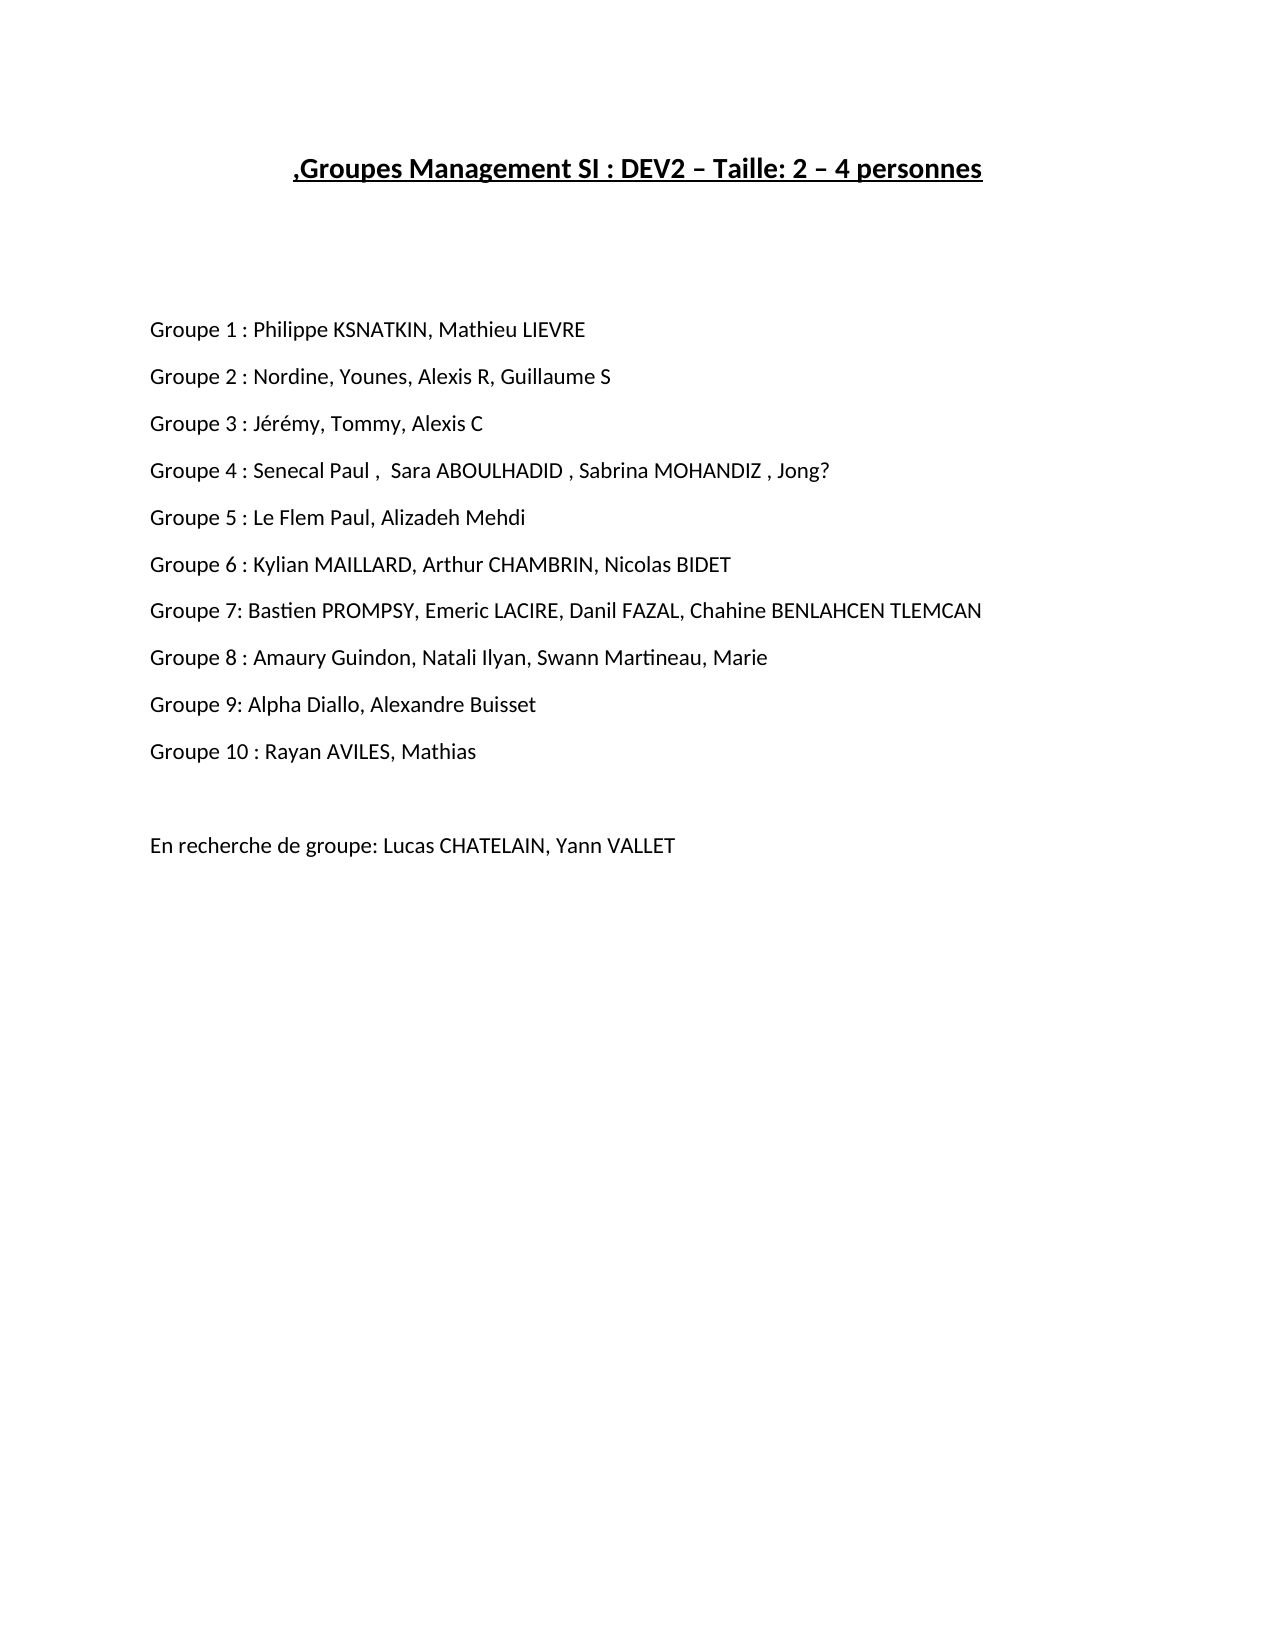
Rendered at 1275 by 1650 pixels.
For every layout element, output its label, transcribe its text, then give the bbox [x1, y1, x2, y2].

text Groupe 6 : Kylian MAILLARD, Arthur CHAMBRIN, Nicolas BIDET [150, 550, 1125, 578]
text Groupe 1 : Philippe KSNATKIN, Mathieu LIEVRE [150, 315, 1125, 343]
text Groupe 5 : Le Flem Paul, Alizadeh Mehdi [150, 503, 1125, 531]
text ,Groupes Management SI : DEV2 – Taille: 2 – 4 personnes [150, 150, 1125, 186]
text Groupe 8 : Amaury Guindon, Natali Ilyan, Swann Martineau, Marie [150, 643, 1125, 671]
text Groupe 3 : Jérémy, Tommy, Alexis C [150, 409, 1125, 437]
text Groupe 10 : Rayan AVILES, Mathias [150, 737, 1125, 765]
text Groupe 9: Alpha Diallo, Alexandre Buisset [150, 690, 1125, 718]
text Groupe 7: Bastien PROMPSY, Emeric LACIRE, Danil FAZAL, Chahine BENLAHCEN TLEMCAN [150, 597, 1125, 624]
text Groupe 2 : Nordine, Younes, Alexis R, Guillaume S [150, 362, 1125, 390]
text En recherche de groupe: Lucas CHATELAIN, Yann VALLET [150, 831, 1125, 859]
text Groupe 4 : Senecal Paul , Sara ABOULHADID , Sabrina MOHANDIZ , Jong? [150, 456, 1125, 484]
